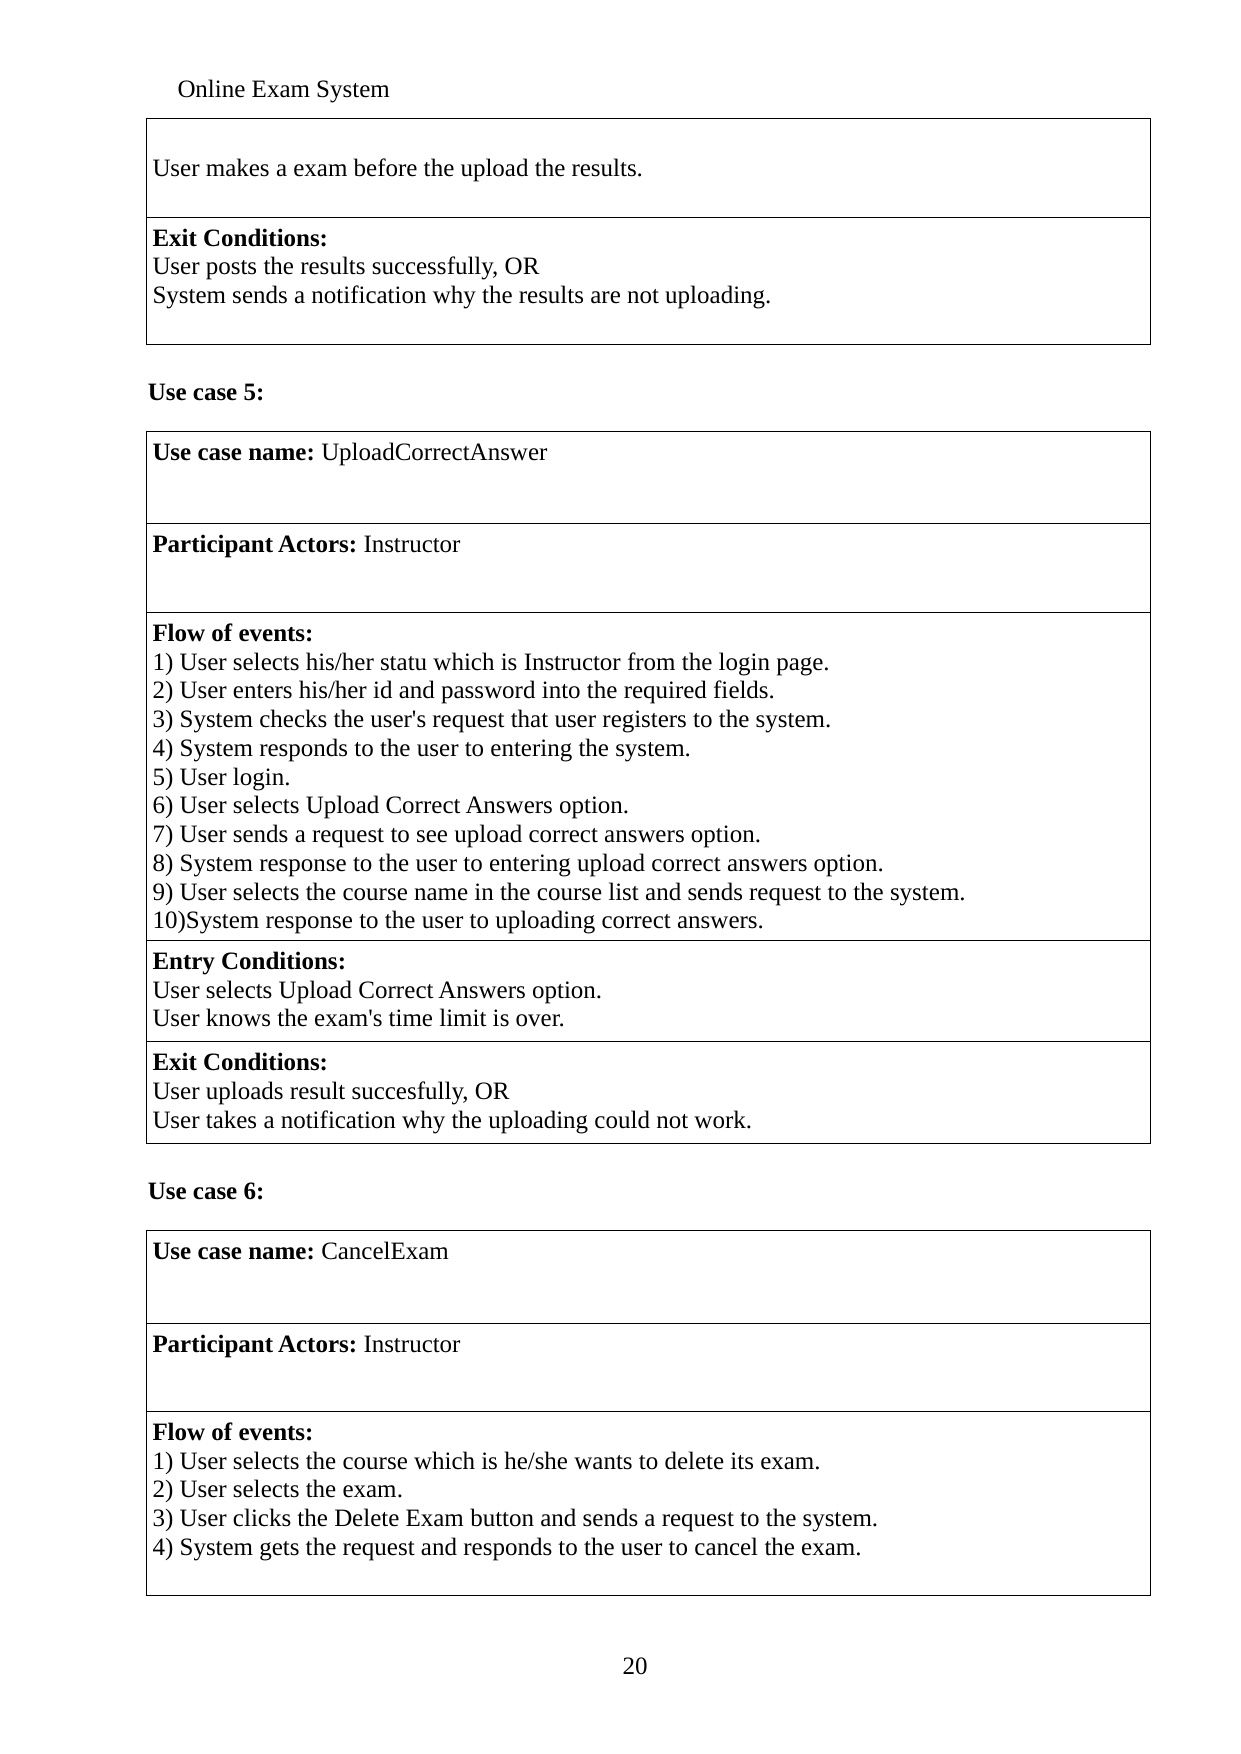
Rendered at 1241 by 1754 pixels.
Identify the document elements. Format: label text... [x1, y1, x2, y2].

table_cell Flow of events: 1) User selects the course which is he/she wants to delete its exam. 2) User selects the exam. 3) User clicks the Delete Exam button and sends a request to the system. 4) System gets the request and responds to the user to cancel the exam. [147, 1412, 1150, 1595]
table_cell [147, 119, 1150, 216]
text Use case 6: [148, 1176, 1093, 1205]
table_cell Participant Actors: Instructor [147, 1324, 1150, 1411]
table_cell Participant Actors: Instructor [147, 524, 1150, 612]
table_cell Entry Conditions: User selects Upload Correct Answers option. User knows the exam's time limit is over. [147, 941, 1150, 1041]
table_cell Exit Conditions: User uploads result succesfully, OR User takes a notification why the uploading could not work. [147, 1042, 1150, 1143]
text Use case 5: [148, 377, 1093, 406]
table_header Use case name: UploadCorrectAnswer [147, 432, 1150, 523]
table_header Use case name: CancelExam [147, 1231, 1150, 1322]
table_cell Flow of events: 1) User selects his/her statu which is Instructor from the login page. 2) User enters his/her id and password into the required fields. 3) System checks the user's request that user registers to the system. 4) System responds to the user to entering the system. 5) User login. 6) User selects Upload Correct Answers option. 7) User sends a request to see upload correct answers option. 8) System response to the user to entering upload correct answers option. 9) User selects the course name in the course list and sends request to the system. 10)System response to the user to uploading correct answers. [147, 613, 1150, 940]
table_cell Exit Conditions: User posts the results successfully, OR System sends a notification why the results are not uploading. [147, 218, 1150, 343]
